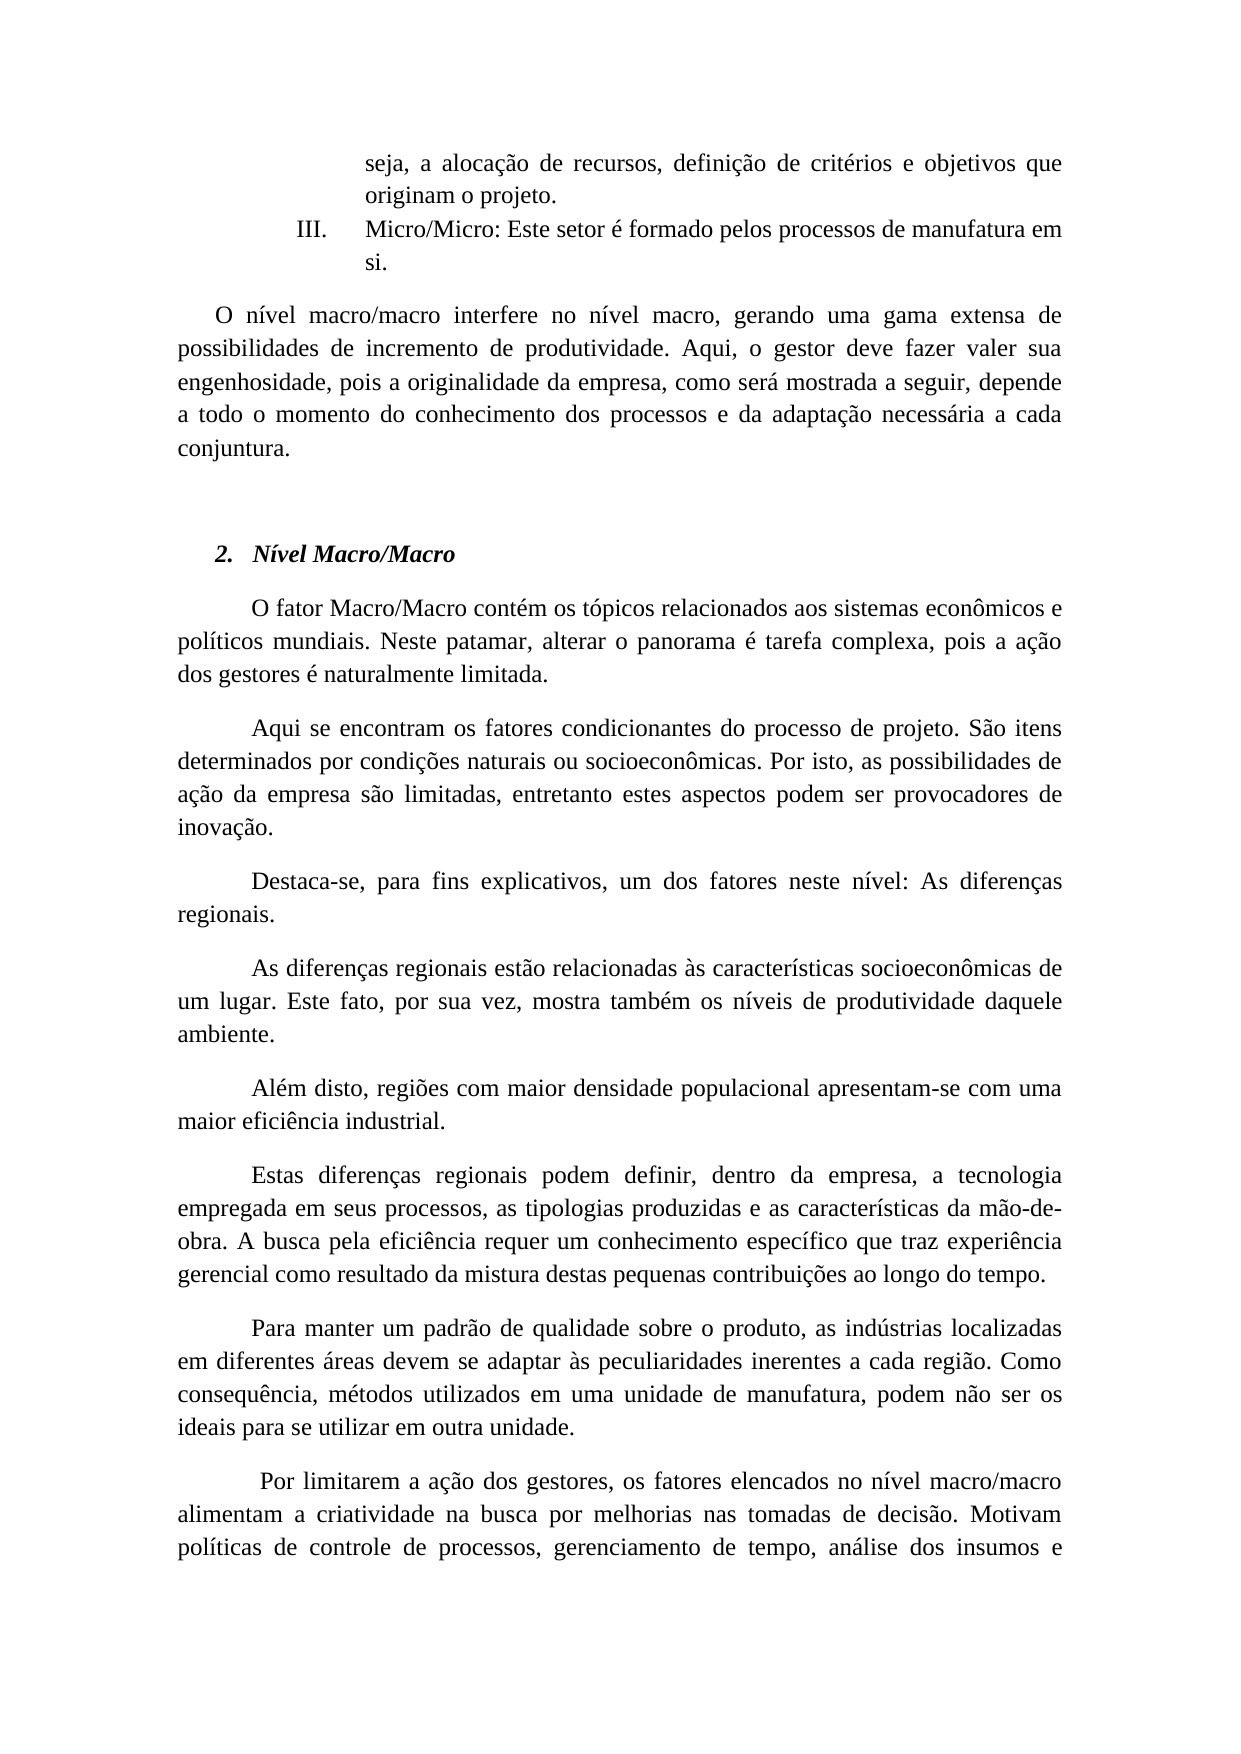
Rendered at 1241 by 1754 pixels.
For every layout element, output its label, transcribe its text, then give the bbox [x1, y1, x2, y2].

text Estas diferenças regionais podem definir, dentro da empresa, a tecnologia empregada em seus processos, as tipologias produzidas e as características da mão-de-obra. A busca pela eficiência requer um conhecimento específico que traz experiência gerencial como resultado da mistura destas pequenas contribuições ao longo do tempo. [177, 1160, 1063, 1288]
text Aqui se encontram os fatores condicionantes do processo de projeto. São itens determinados por condições naturais ou socioeconômicas. Por isto, as possibilidades de ação da empresa são limitadas, entretanto estes aspectos podem ser provocadores de inovação. [177, 713, 1063, 841]
text Destaca-se, para fins explicativos, um dos fatores neste nível: As diferenças regionais. [177, 866, 1063, 928]
text Para manter um padrão de qualidade sobre o produto, as indústrias localizadas em diferentes áreas devem se adaptar às peculiaridades inerentes a cada região. Como consequência, métodos utilizados em uma unidade de manufatura, podem não ser os ideais para se utilizar em outra unidade. [177, 1313, 1063, 1441]
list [327, 148, 1063, 209]
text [177, 1466, 1063, 1561]
text O fator Macro/Macro contém os tópicos relacionados aos sistemas econômicos e políticos mundiais. Neste patamar, alterar o panorama é tarefa complexa, pois a ação dos gestores é naturalmente limitada. [177, 593, 1063, 688]
text O nível macro/macro interfere no nível macro, gerando uma gama extensa de possibilidades de incremento de produtividade. Aqui, o gestor deve fazer valer sua engenhosidade, pois a originalidade da empresa, como será mostrada a seguir, depende a todo o momento do conhecimento dos processos e da adaptação necessária a cada conjuntura. [177, 301, 1063, 461]
text Além disto, regiões com maior densidade populacional apresentam-se com uma maior eficiência industrial. [177, 1073, 1063, 1135]
list Micro/Micro: Este setor é formado pelos processos de manufatura em si. [327, 214, 1063, 275]
list Nível Macro/Macro [215, 539, 1063, 568]
text As diferenças regionais estão relacionadas às características socioeconômicas de um lugar. Este fato, por sua vez, mostra também os níveis de produtividade daquele ambiente. [177, 953, 1063, 1048]
